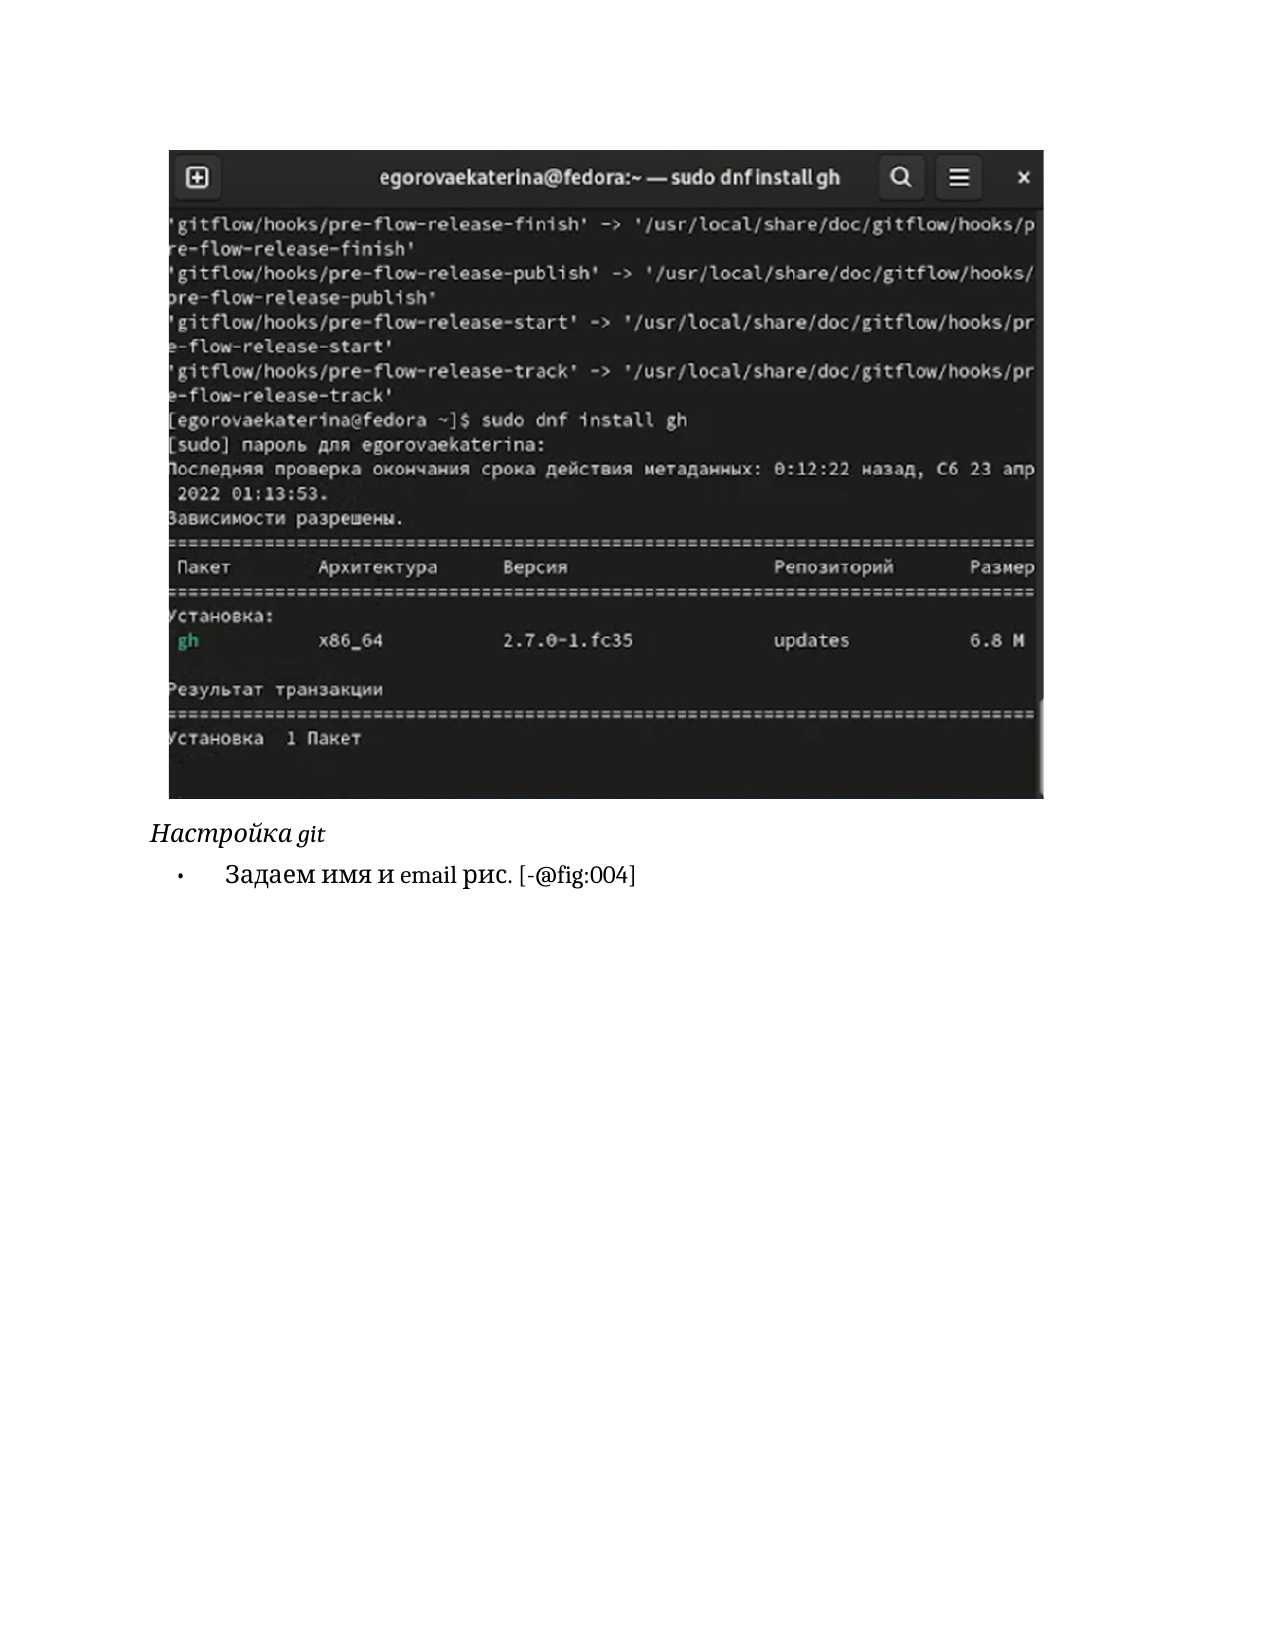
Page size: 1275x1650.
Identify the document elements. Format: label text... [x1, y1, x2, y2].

list Задаем имя и email рис. [-@fig:004] [175, 861, 1125, 890]
text Настройка git [150, 820, 1125, 848]
picture [168, 150, 1044, 799]
